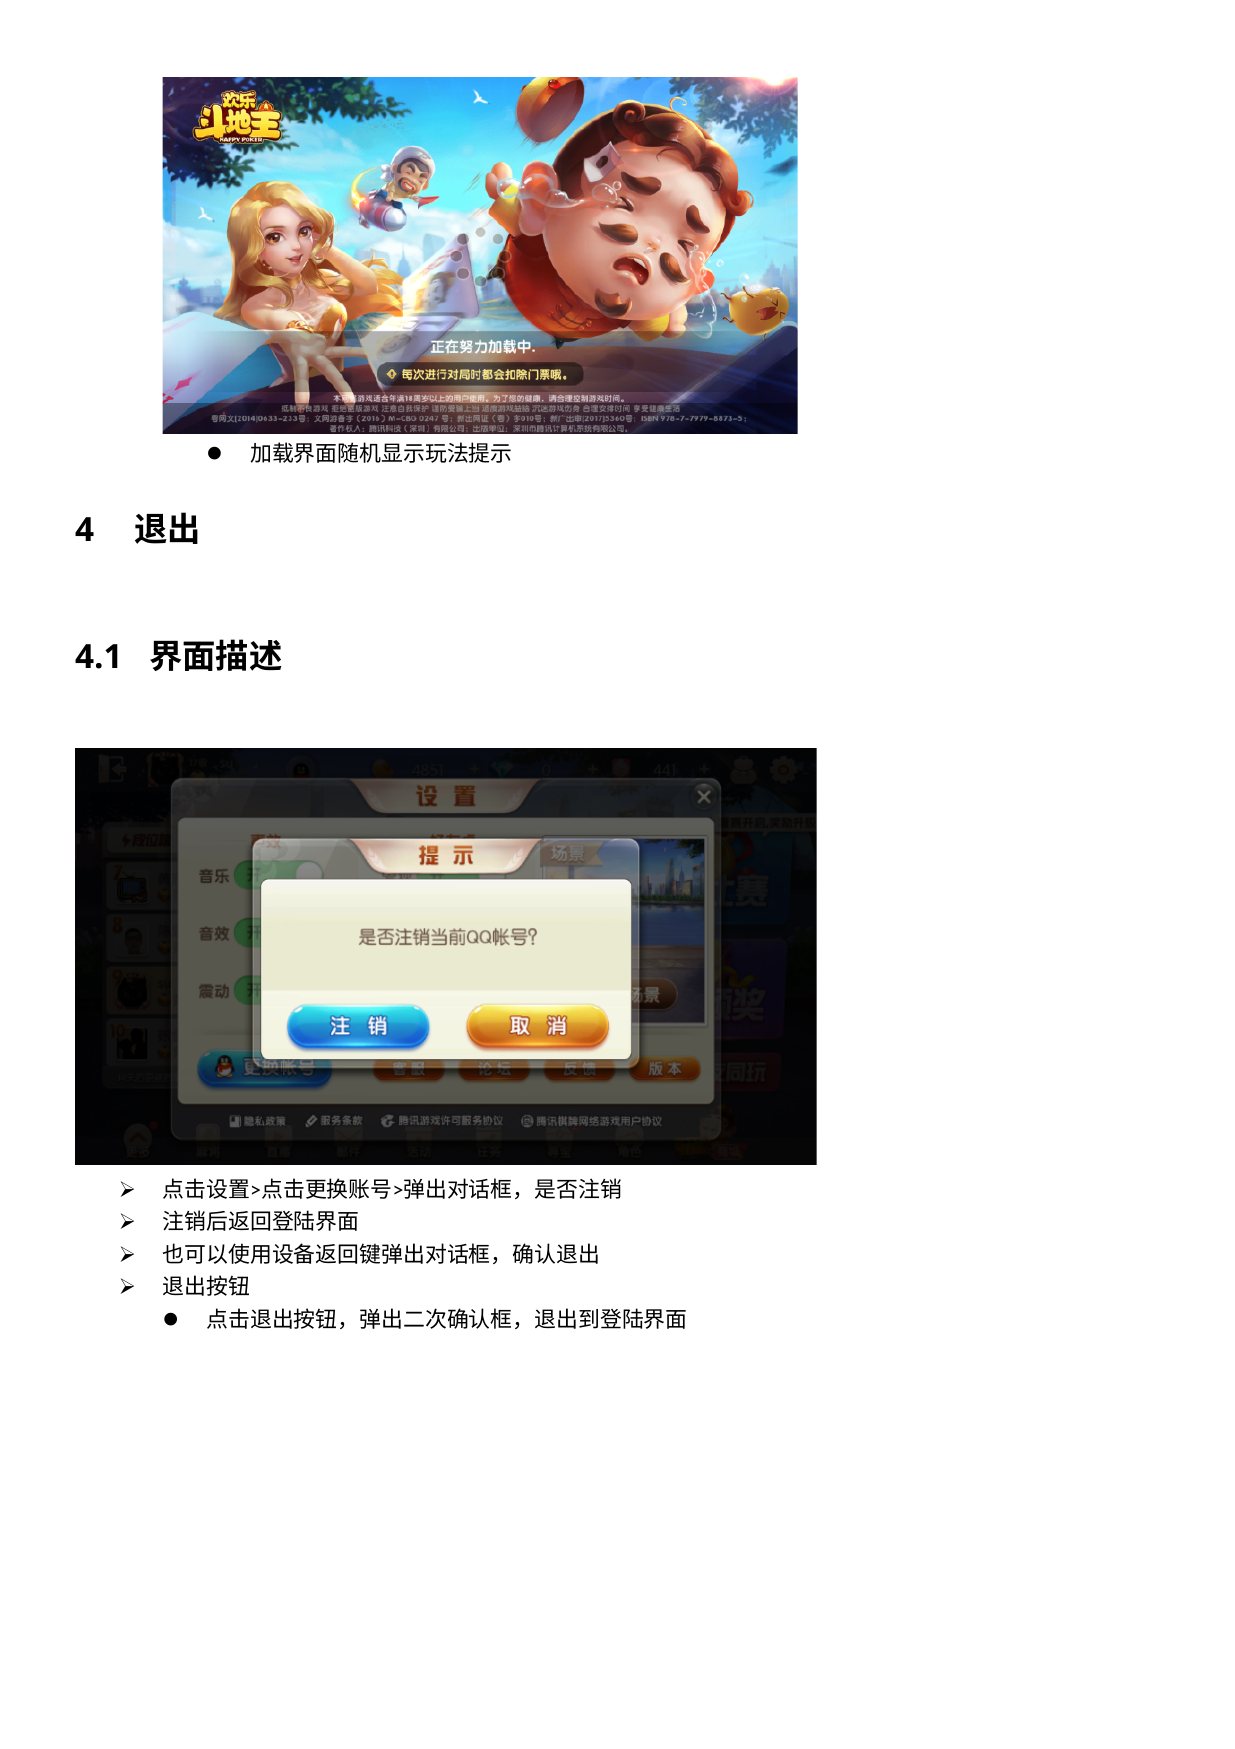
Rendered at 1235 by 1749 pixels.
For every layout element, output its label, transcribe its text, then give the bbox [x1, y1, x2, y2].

list 加载界面随机显示玩法提示 [206, 435, 1159, 468]
subtitle 界面描述 [75, 622, 1159, 687]
picture [162, 77, 798, 434]
list 也可以使用设备返回键弹出对话框，确认退出 [119, 1236, 1159, 1269]
picture [75, 748, 817, 1165]
list 点击退出按钮，弹出二次确认框，退出到登陆界面 [162, 1301, 1159, 1334]
subtitle 退出 [75, 495, 1159, 560]
list 注销后返回登陆界面 [119, 1204, 1159, 1236]
list 退出按钮 [119, 1269, 1159, 1301]
list 点击设置>点击更换账号>弹出对话框，是否注销 [119, 1171, 1159, 1204]
